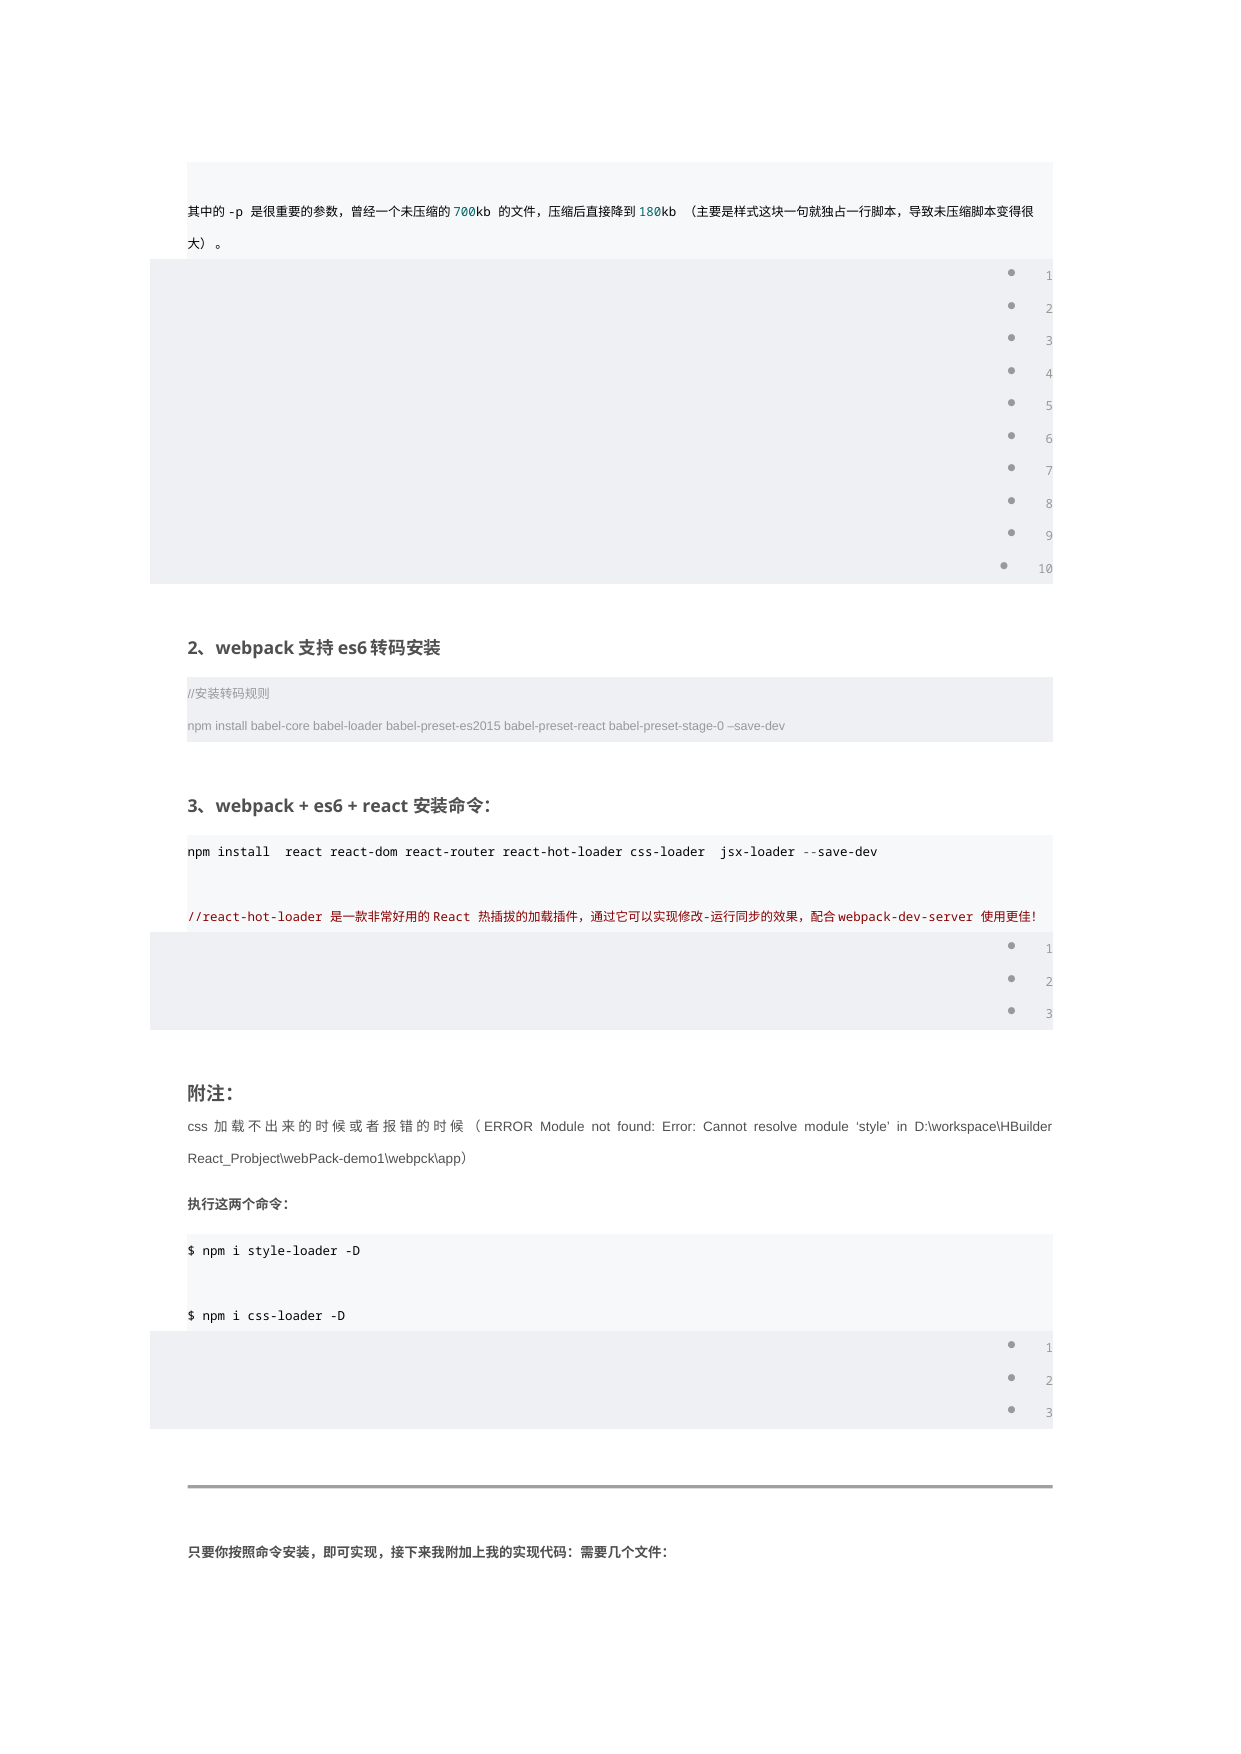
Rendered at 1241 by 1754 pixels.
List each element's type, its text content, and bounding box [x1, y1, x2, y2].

list 3 [150, 997, 1053, 1030]
list 5 [150, 389, 1053, 422]
text 执行这两个命令： [187, 1188, 1053, 1220]
list 1 [150, 259, 1053, 292]
list 7 [150, 454, 1053, 487]
list 9 [150, 519, 1053, 552]
text //react-hot-loader 是一款非常好用的 React 热插拔的加载插件，通过它可以实现修改-运行同步的效果，配合 webpack-dev-server 使用更佳！ [187, 900, 1053, 932]
text 附注： [187, 1076, 1053, 1109]
list 3 [150, 1396, 1053, 1429]
list 6 [150, 422, 1053, 454]
text css加载不出来的时候或者报错的时候（ERROR Module not found: Error: Cannot resolve module ‘style’ in D:\workspace\HBuilder React_Probject\webPack-demo1\webpck\app） [187, 1109, 1053, 1174]
list 1 [150, 932, 1053, 965]
list 8 [150, 487, 1053, 519]
text $ npm i style-loader -D [187, 1234, 1053, 1266]
list 4 [150, 357, 1053, 389]
list 1 [150, 1331, 1053, 1364]
text 只要你按照命令安装，即可实现，接下来我附加上我的实现代码：需要几个文件： [187, 1536, 1053, 1568]
list 2 [150, 292, 1053, 324]
text npm install react react-dom react-router react-hot-loader css-loader jsx-loader --save-dev [187, 835, 1053, 867]
list 3 [150, 324, 1053, 357]
text 3、webpack + es6 + react 安装命令： [187, 788, 1053, 821]
text //安装转码规则 npm install babel-core babel-loader babel-preset-es2015 babel-preset-react babel-preset-stage-0 –save-dev [187, 677, 1053, 742]
text 其中的 -p 是很重要的参数，曾经一个未压缩的 700kb 的文件，压缩后直接降到 180kb （主要是样式这块一句就独占一行脚本，导致未压缩脚本变得很大） 。 [187, 194, 1053, 259]
list 2 [150, 1364, 1053, 1396]
text 2、webpack 支持es6转码安装 [187, 631, 1053, 663]
text $ npm i css-loader -D [187, 1299, 1053, 1331]
list 10 [150, 552, 1053, 584]
list 2 [150, 965, 1053, 997]
